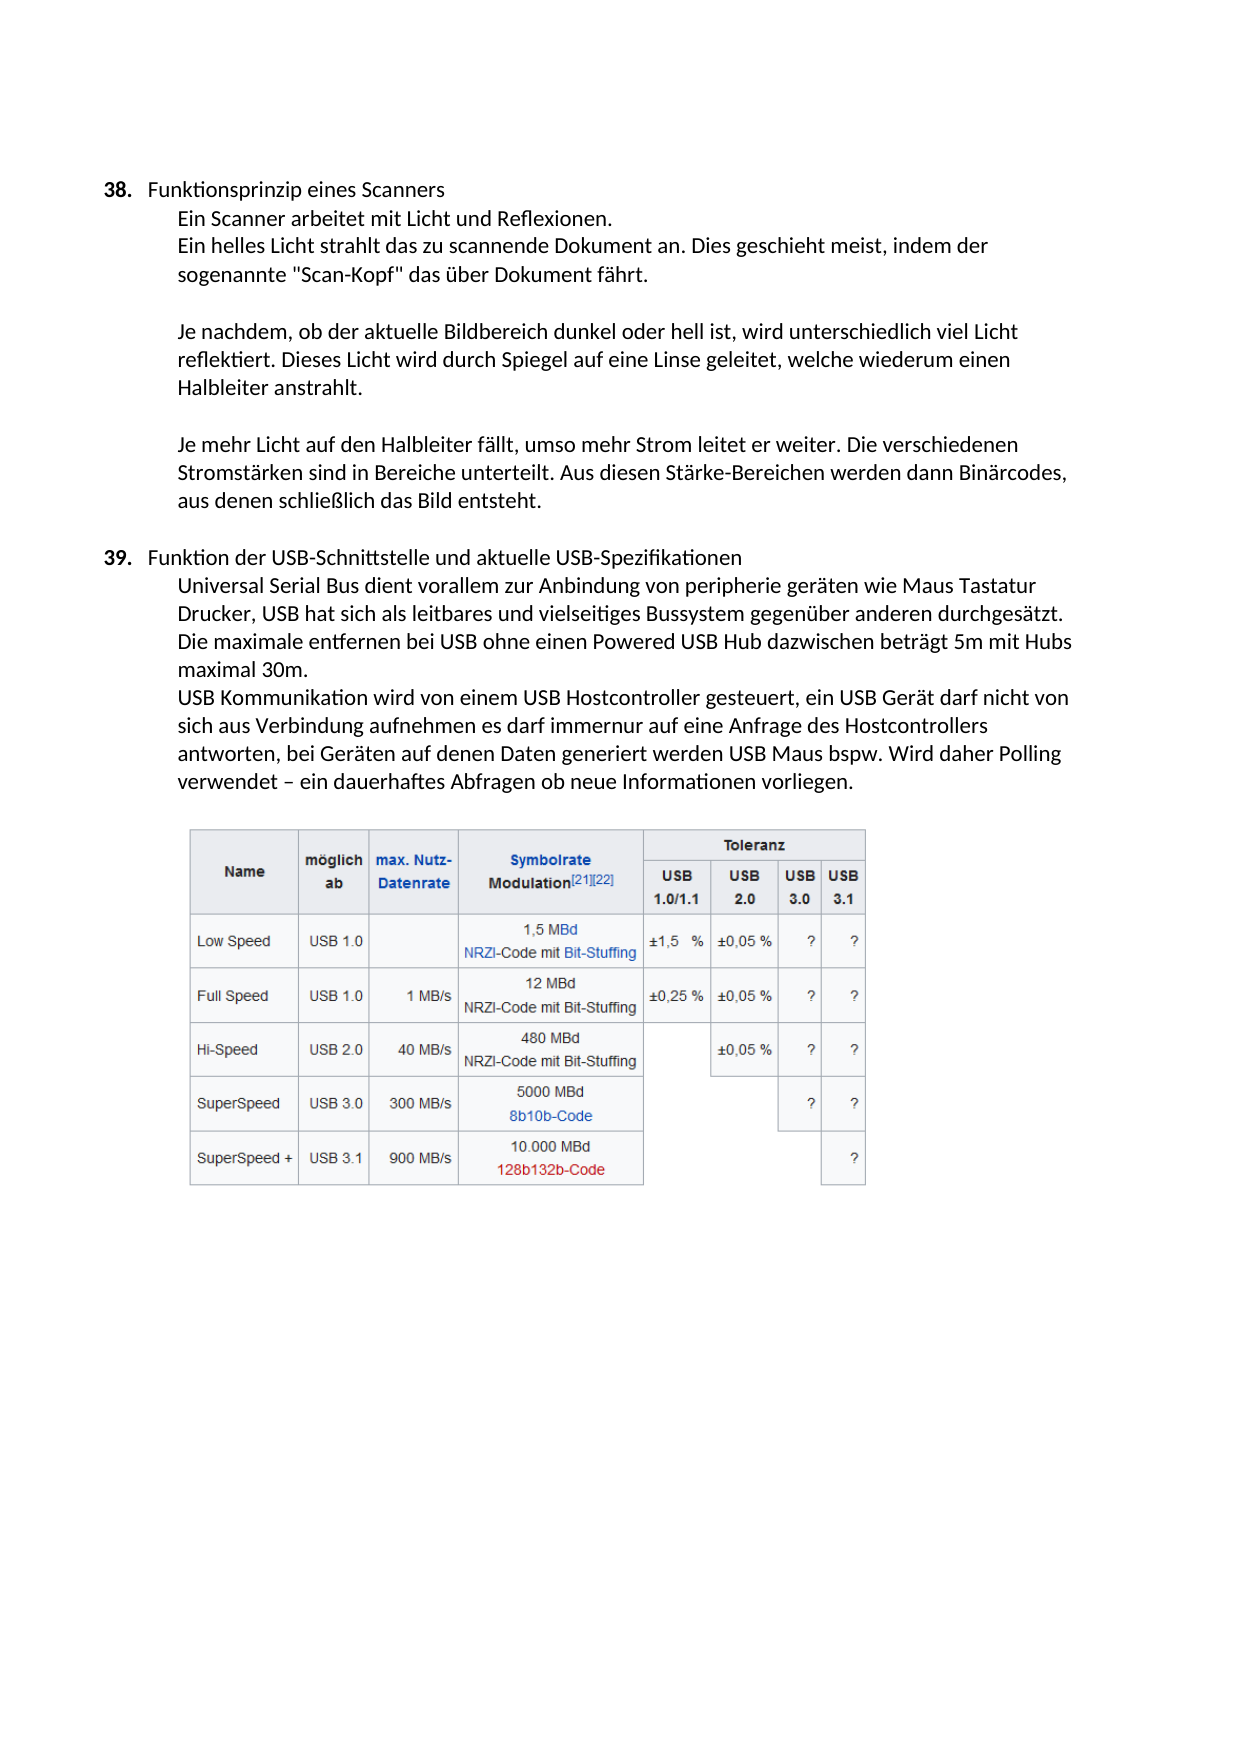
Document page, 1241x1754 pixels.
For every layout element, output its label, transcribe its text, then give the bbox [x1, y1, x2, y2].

picture [177, 823, 887, 1198]
list Funktion der USB-Schnittstelle und aktuelle USB-Spezifikationen Universal Serial Bus dient vorallem zur Anbindung von peripherie geräten wie Maus Tastatur Drucker, USB hat sich als leitbares und vielseitiges Bussystem gegenüber anderen durchgesätzt. Die maximale entfernen bei USB ohne einen Powered USB Hub dazwischen beträgt 5m mit Hubs maximal 30m. USB Kommunikation wird von einem USB Hostcontroller gesteuert, ein USB Gerät darf nicht von sich aus Verbindung aufnehmen es darf immernur auf eine Anfrage des Hostcontrollers antworten, bei Geräten auf denen Daten generiert werden USB Maus bspw. Wird daher Polling verwendet – ein dauerhaftes Abfragen ob neue Informationen vorliegen. [103, 543, 1093, 796]
text Ein Scanner arbeitet mit Licht und Reflexionen. [177, 204, 1093, 232]
list Funktionsprinzip eines Scanners [103, 176, 1093, 204]
text Je nachdem, ob der aktuelle Bildbereich dunkel oder hell ist, wird unterschiedlich viel Licht reflektiert. Dieses Licht wird durch Spiegel auf eine Linse geleitet, welche wiederum einen Halbleiter anstrahlt. [177, 317, 1093, 401]
text Ein helles Licht strahlt das zu scannende Dokument an. Dies geschieht meist, indem der sogenannte "Scan-Kopf" das über Dokument fährt. [177, 232, 1093, 288]
text Je mehr Licht auf den Halbleiter fällt, umso mehr Strom leitet er weiter. Die verschiedenen Stromstärken sind in Bereiche unterteilt. Aus diesen Stärke-Bereichen werden dann Binärcodes, aus denen schließlich das Bild entsteht. [177, 430, 1093, 514]
